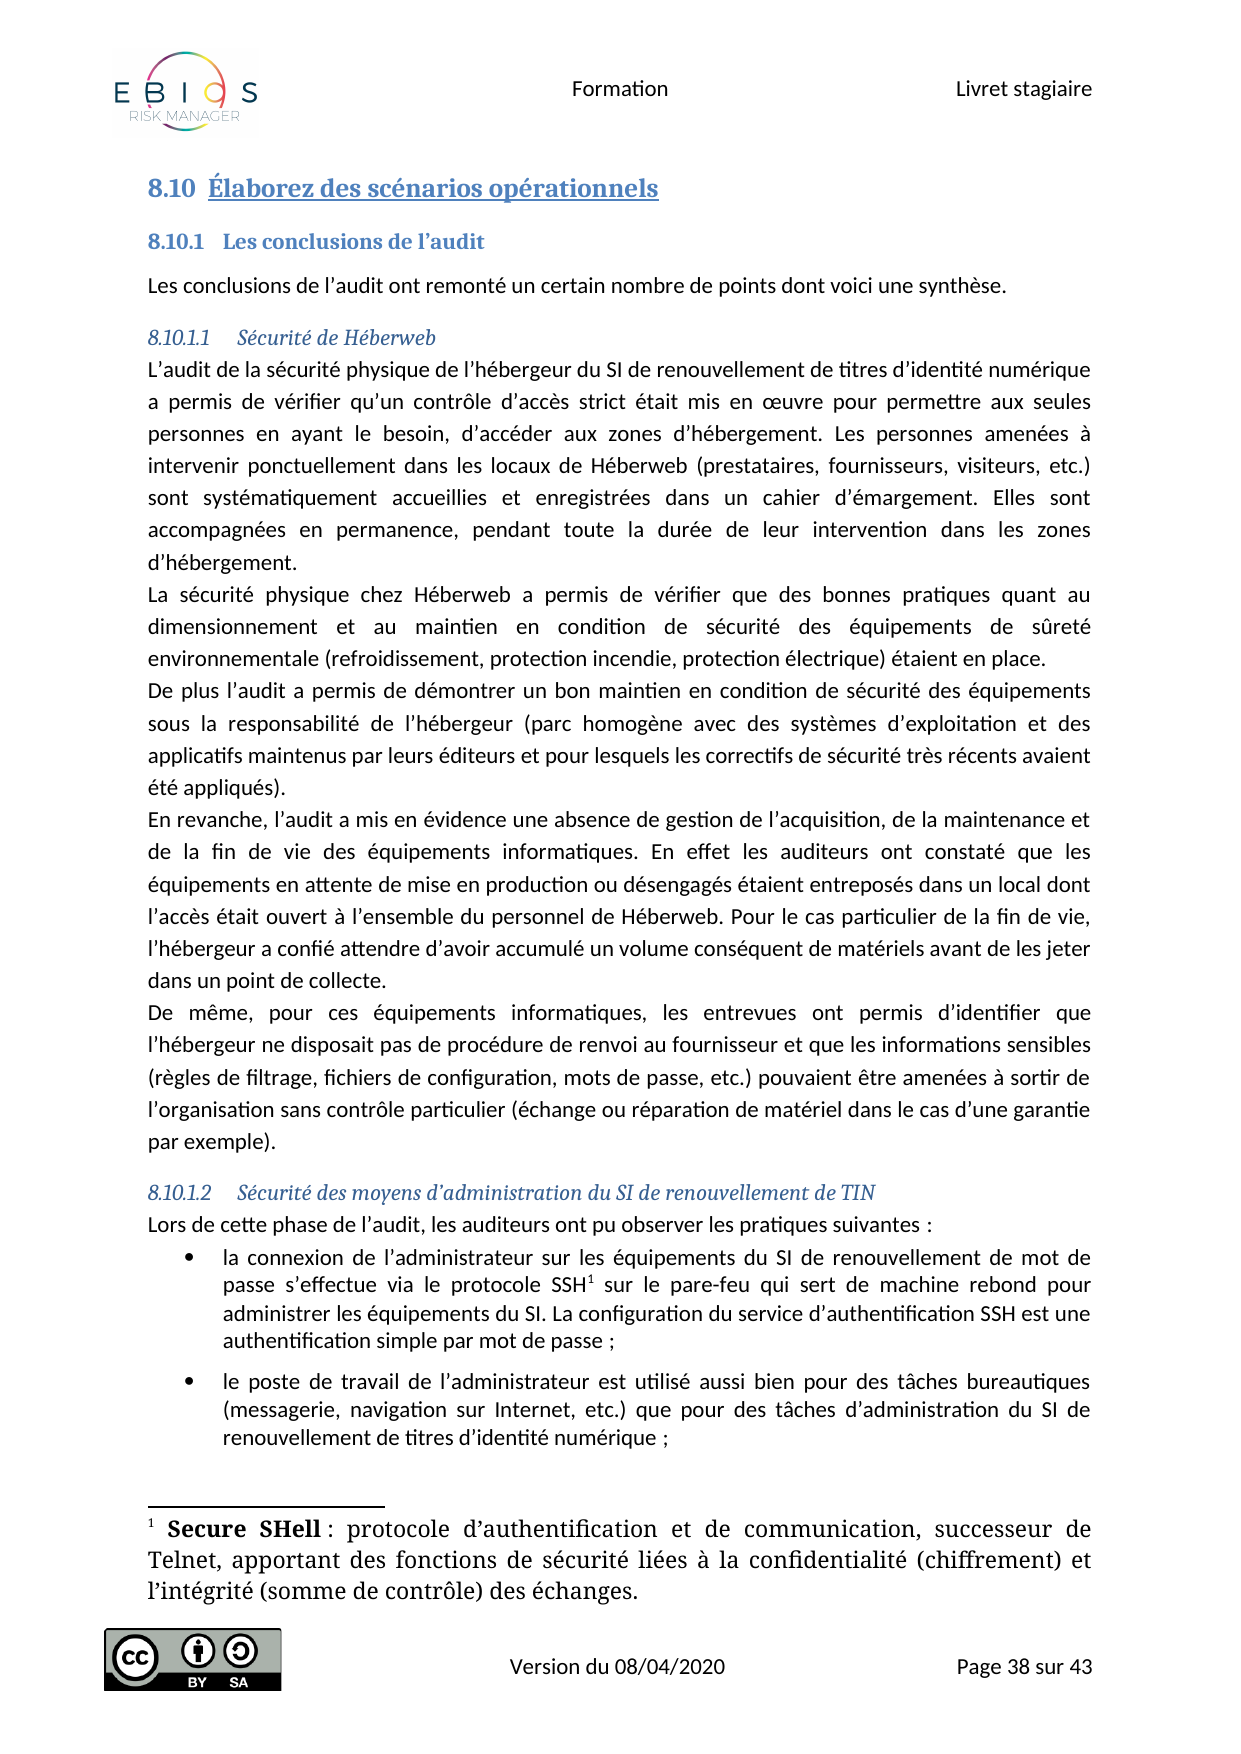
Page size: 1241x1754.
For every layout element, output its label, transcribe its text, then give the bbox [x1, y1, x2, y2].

list Les conclusions de l’audit ont remonté un certain nombre de points dont voici une synthèse. [148, 271, 1093, 299]
subtitle Sécurité de Héberweb [148, 324, 1093, 351]
picture [104, 1628, 282, 1691]
list De même, pour ces équipements informatiques, les entrevues ont permis d’identifier que l’hébergeur ne disposait pas de procédure de renvoi au fournisseur et que les informations sensibles (règles de filtrage, fichiers de configuration, mots de passe, etc.) pouvaient être amenées à sortir de l’organisation sans contrôle particulier (échange ou réparation de matériel dans le cas d’une garantie par exemple). [148, 998, 1093, 1155]
subtitle Élaborez des scénarios opérationnels [148, 173, 1093, 204]
list De plus l’audit a permis de démontrer un bon maintien en condition de sécurité des équipements sous la responsabilité de l’hébergeur (parc homogène avec des systèmes d’exploitation et des applicatifs maintenus par leurs éditeurs et pour lesquels les correctifs de sécurité très récents avaient été appliqués). [148, 677, 1093, 801]
list La sécurité physique chez Héberweb a permis de vérifier que des bonnes pratiques quant au dimensionnement et au maintien en condition de sécurité des équipements de sûreté environnementale (refroidissement, protection incendie, protection électrique) étaient en place. [148, 580, 1093, 672]
list la connexion de l’administrateur sur les équipements du SI de renouvellement de mot de passe s’effectue via le protocole SSH sur le pare-feu qui sert de machine rebond pour administrer les équipements du SI. La configuration du service d’authentification SSH est une authentification simple par mot de passe ; [185, 1243, 1093, 1355]
subtitle Sécurité des moyens d’administration du SI de renouvellement de TIN [148, 1180, 1093, 1207]
list En revanche, l’audit a mis en évidence une absence de gestion de l’acquisition, de la maintenance et de la fin de vie des équipements informatiques. En effet les auditeurs ont constaté que les équipements en attente de mise en production ou désengagés étaient entreposés dans un local dont l’accès était ouvert à l’ensemble du personnel de Héberweb. Pour le cas particulier de la fin de vie, l’hébergeur a confié attendre d’avoir accumulé un volume conséquent de matériels avant de les jeter dans un point de collecte. [148, 805, 1093, 994]
list le poste de travail de l’administrateur est utilisé aussi bien pour des tâches bureautiques (messagerie, navigation sur Internet, etc.) que pour des tâches d’administration du SI de renouvellement de titres d’identité numérique ; [185, 1367, 1093, 1451]
list L’audit de la sécurité physique de l’hébergeur du SI de renouvellement de titres d’identité numérique a permis de vérifier qu’un contrôle d’accès strict était mis en œuvre pour permettre aux seules personnes en ayant le besoin, d’accéder aux zones d’hébergement. Les personnes amenées à intervenir ponctuellement dans les locaux de Héberweb (prestataires, fournisseurs, visiteurs, etc.) sont systématiquement accueillies et enregistrées dans un cahier d’émargement. Elles sont accompagnées en permanence, pendant toute la durée de leur intervention dans les zones d’hébergement. [148, 355, 1093, 576]
picture [112, 48, 259, 138]
subtitle Les conclusions de l’audit [148, 229, 1093, 255]
list Lors de cette phase de l’audit, les auditeurs ont pu observer les pratiques suivantes : [148, 1210, 1093, 1238]
